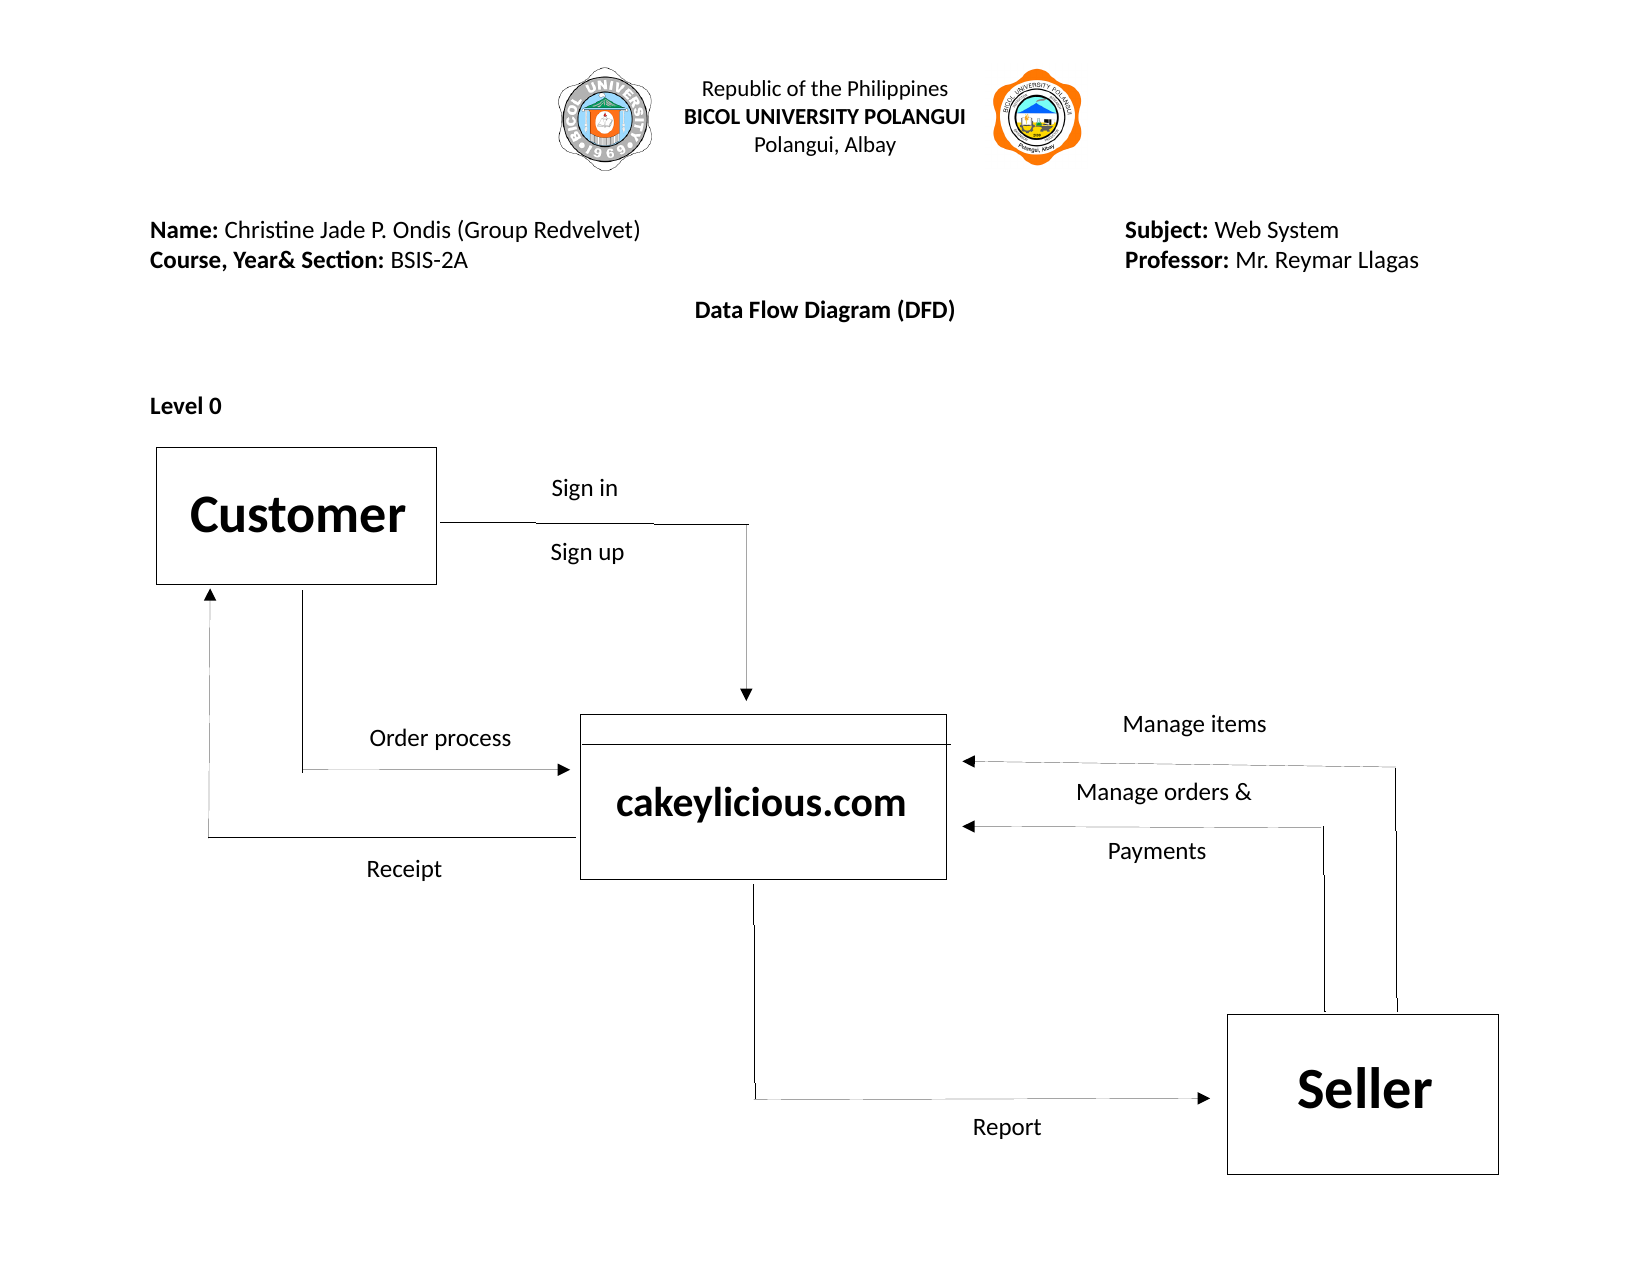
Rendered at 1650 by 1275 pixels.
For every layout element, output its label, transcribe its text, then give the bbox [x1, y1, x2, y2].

text Data Flow Diagram (DFD) [150, 294, 1500, 324]
picture [540, 55, 669, 184]
text Course, Year& Section: BSIS-2A Professor: Mr. Reymar Llagas [150, 244, 1500, 275]
text Name: Christine Jade P. Ondis (Group Redvelvet) Subject: Web System [150, 214, 1500, 244]
text Level 0 [150, 390, 1500, 421]
picture [985, 63, 1088, 169]
